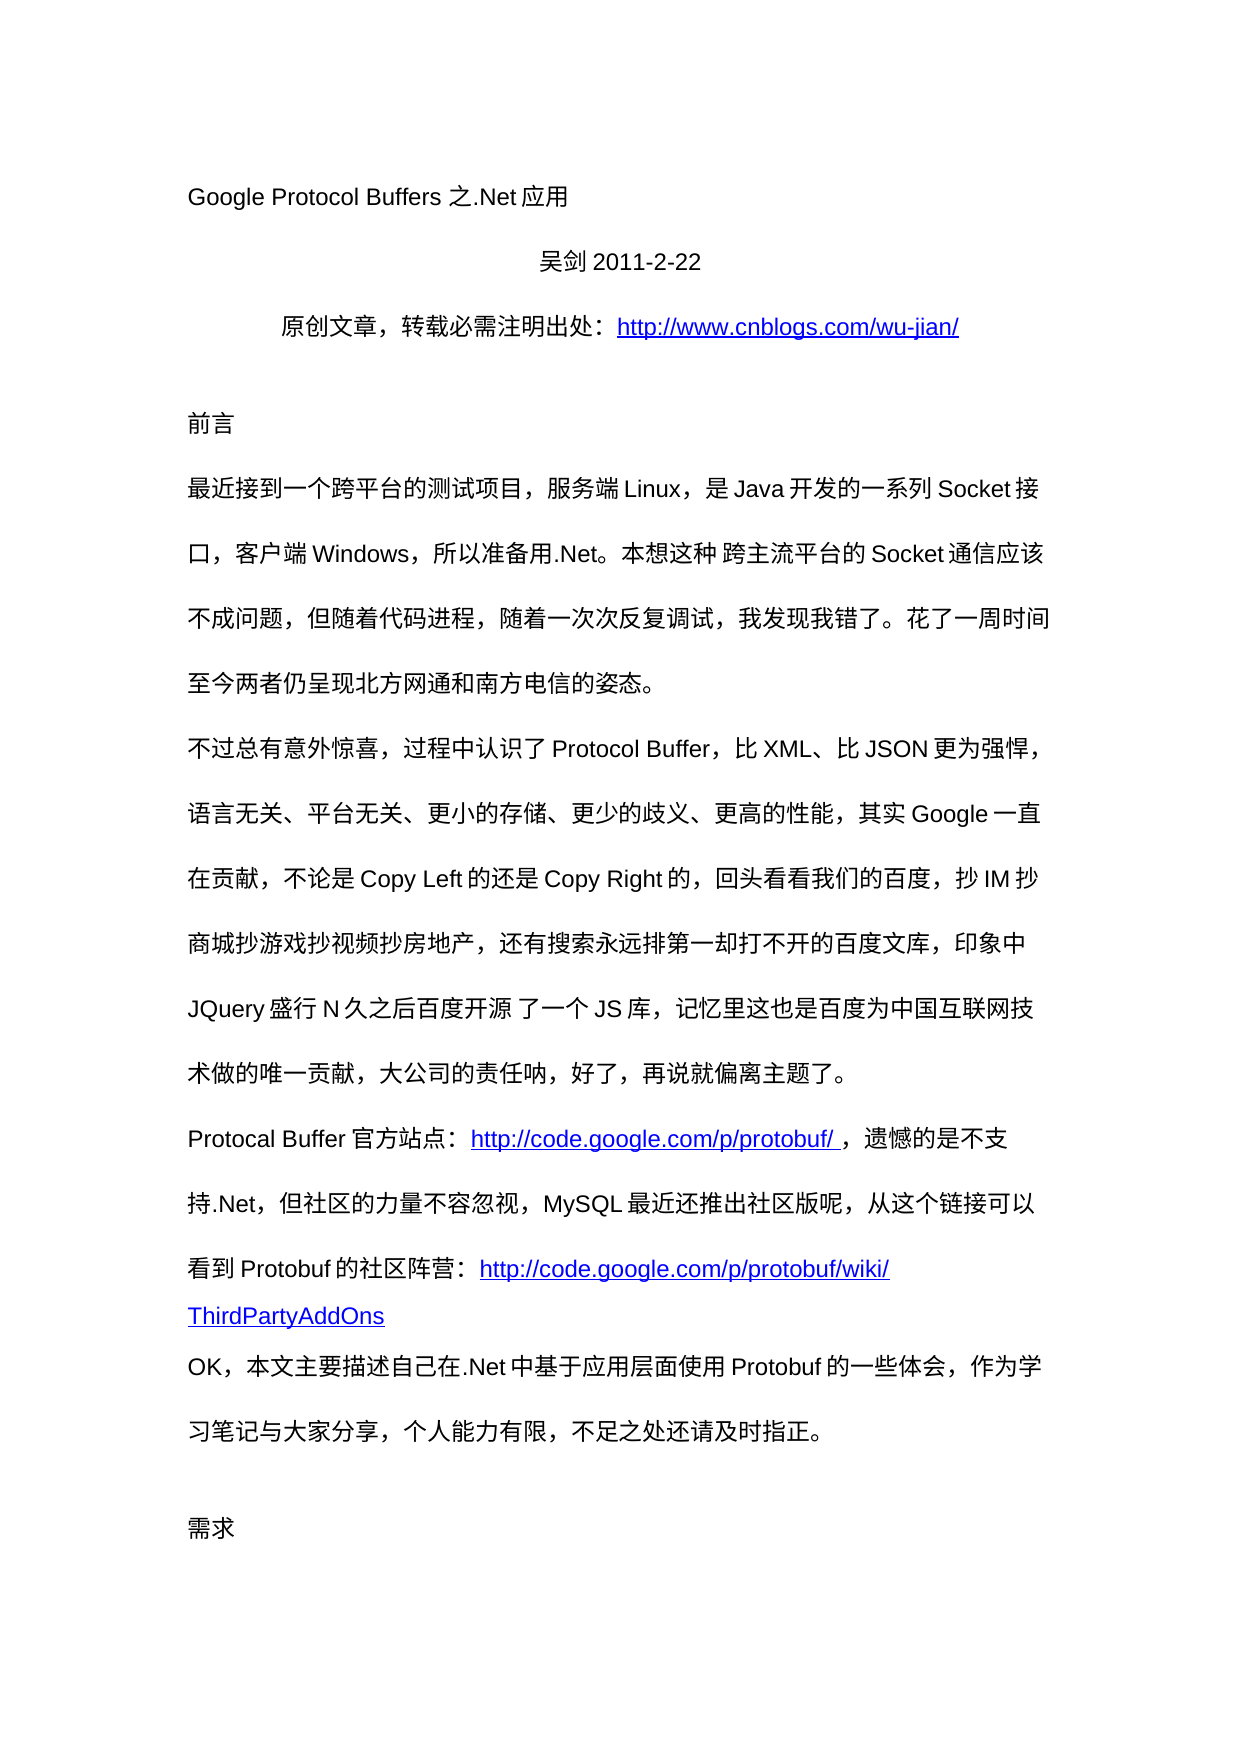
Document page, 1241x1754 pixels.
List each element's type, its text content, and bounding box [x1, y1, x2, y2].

text 最近接到一个跨平台的测试项目，服务端Linux，是Java开发的一系列Socket接口，客户端Windows，所以准备用.Net。本想这种 跨主流平台的Socket通信应该不成问题，但随着代码进程，随着一次次反复调试，我发现我错了。花了一周时间至今两者仍呈现北方网通和南方电信的姿态。 [187, 454, 1053, 714]
text Google Protocol Buffers 之.Net应用 [187, 162, 1053, 227]
text 吴剑 2011-2-22 [187, 227, 1053, 292]
text 不过总有意外惊喜，过程中认识了Protocol Buffer，比XML、比JSON更为强悍，语言无关、平台无关、更小的存储、更少的歧义、更高的性能，其实Google一直在贡献，不论是Copy Left的还是Copy Right的，回头看看我们的百度，抄IM抄商城抄游戏抄视频抄房地产，还有搜索永远排第一却打不开的百度文库，印象中JQuery盛行N久之后百度开源 了一个JS库，记忆里这也是百度为中国互联网技术做的唯一贡献，大公司的责任呐，好了，再说就偏离主题了。 [187, 714, 1053, 1104]
text OK，本文主要描述自己在.Net中基于应用层面使用Protobuf的一些体会，作为学习笔记与大家分享，个人能力有限，不足之处还请及时指正。 [187, 1332, 1053, 1462]
text 原创文章，转载必需注明出处：http://www.cnblogs.com/wu-jian/ [187, 292, 1053, 357]
text 前言 [187, 389, 1053, 454]
text Protocal Buffer官方站点：http://code.google.com/p/protobuf/ ，遗憾的是不支持.Net，但社区的力量不容忽视，MySQL最近还推出社区版呢，从这个链接可以看到Protobuf的社区阵营：http://code.google.com/p/protobuf/wiki/ThirdPartyAddOns [187, 1104, 1053, 1332]
text 需求 [187, 1494, 1053, 1559]
